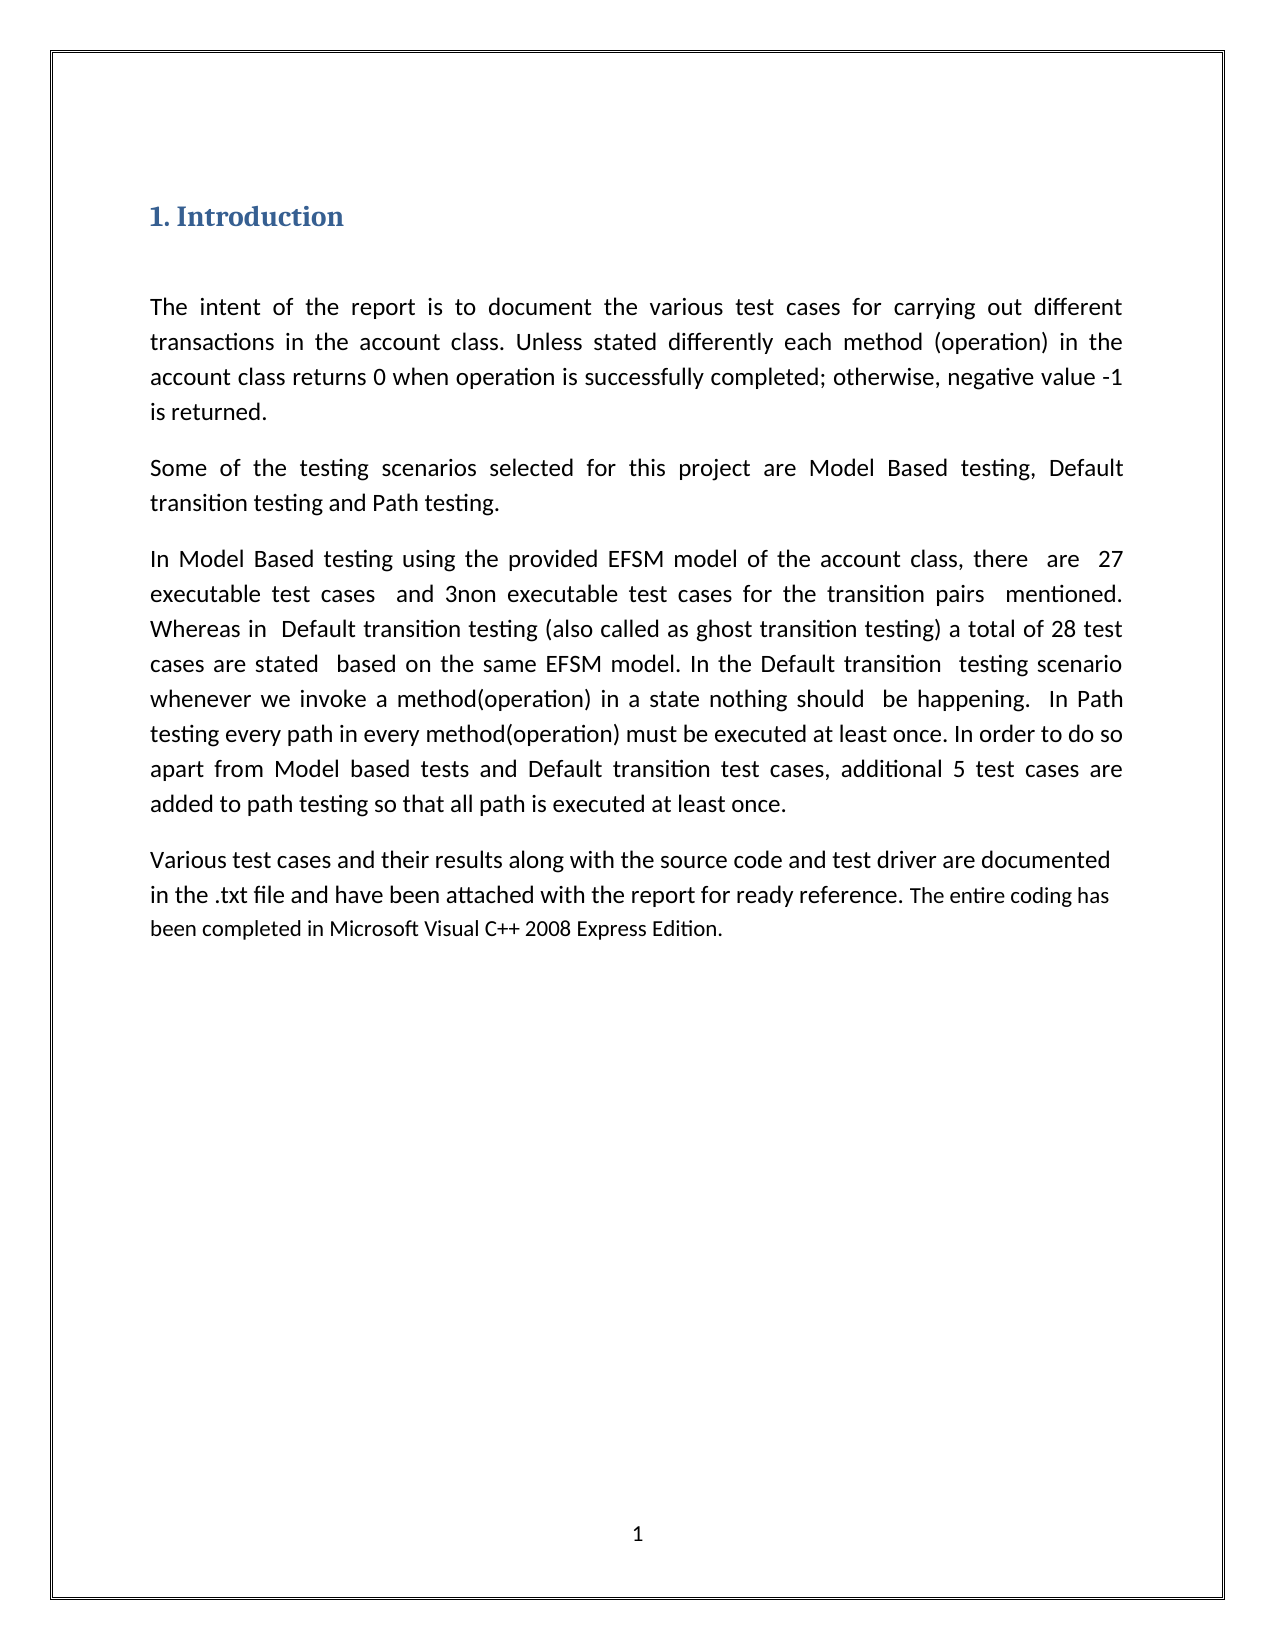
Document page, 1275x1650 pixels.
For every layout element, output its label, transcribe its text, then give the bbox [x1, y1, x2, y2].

text In Model Based testing using the provided EFSM model of the account class, there are 27 executable test cases and 3non executable test cases for the transition pairs mentioned. Whereas in Default transition testing (also called as ghost transition testing) a total of 28 test cases are stated based on the same EFSM model. In the Default transition testing scenario whenever we invoke a method(operation) in a state nothing should be happening. In Path testing every path in every method(operation) must be executed at least once. In order to do so apart from Model based tests and Default transition test cases, additional 5 test cases are added to path testing so that all path is executed at least once. [150, 543, 1125, 819]
subtitle 1. Introduction [150, 200, 1125, 233]
text Various test cases and their results along with the source code and test driver are documented in the .txt file and have been attached with the report for ready reference. The entire coding has been completed in Microsoft Visual C++ 2008 Express Edition. [150, 844, 1125, 942]
text Some of the testing scenarios selected for this project are Model Based testing, Default transition testing and Path testing. [150, 452, 1125, 518]
text The intent of the report is to document the various test cases for carrying out different transactions in the account class. Unless stated differently each method (operation) in the account class returns 0 when operation is successfully completed; otherwise, negative value -1 is returned. [150, 292, 1125, 427]
